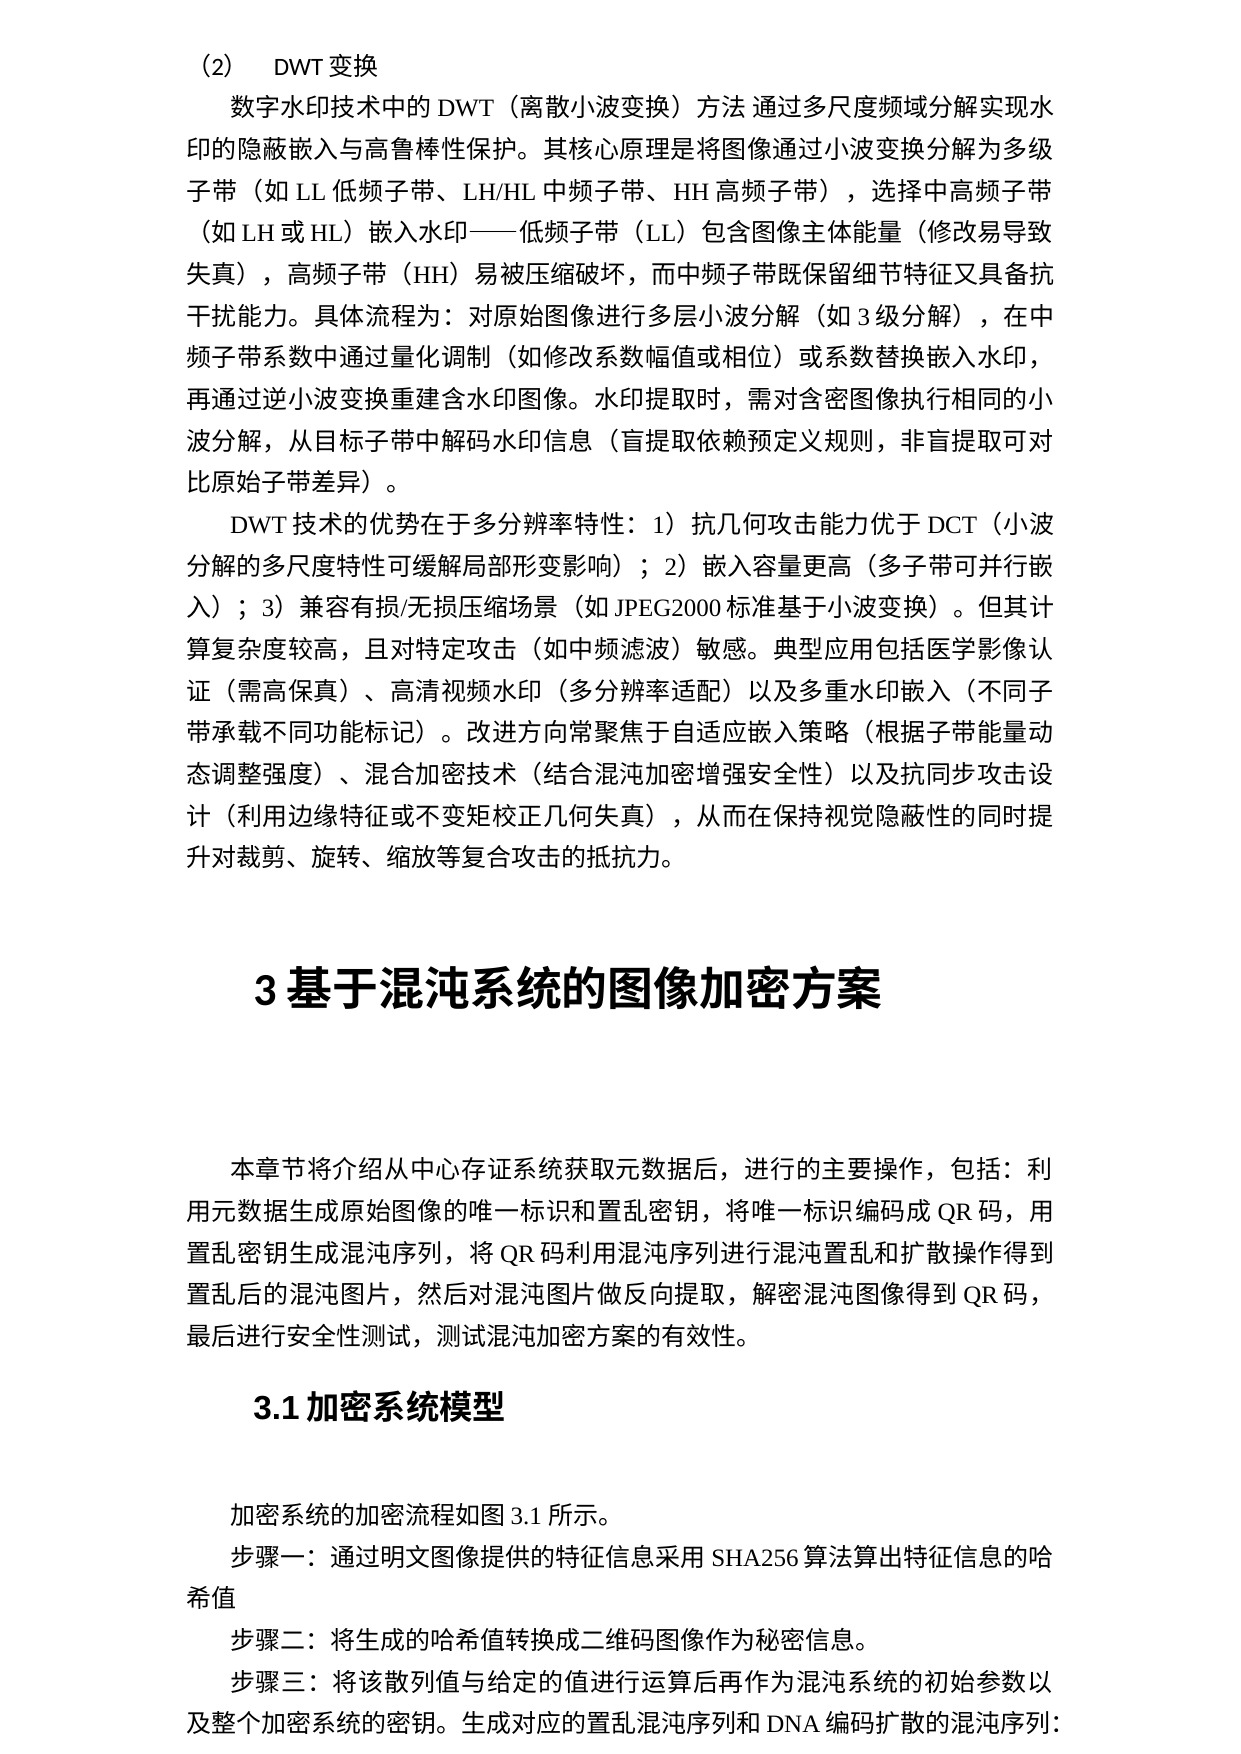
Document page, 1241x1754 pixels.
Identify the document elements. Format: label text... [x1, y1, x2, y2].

text 加密系统的加密流程如图 3.1 所示。 [186, 1491, 1054, 1533]
text 数字水印技术中的 DWT（离散小波变换）方法 通过多尺度频域分解实现水印的隐蔽嵌入与高鲁棒性保护。其核心原理是将图像通过小波变换分解为多级子带（如LL低频子带、LH/HL中频子带、HH高频子带），选择中高频子带（如LH或HL）嵌入水印——低频子带（LL）包含图像主体能量（修改易导致失真），高频子带（HH）易被压缩破坏，而中频子带既保留细节特征又具备抗干扰能力。具体流程为：对原始图像进行多层小波分解（如3级分解），在中频子带系数中通过量化调制（如修改系数幅值或相位）或系数替换嵌入水印，再通过逆小波变换重建含水印图像。水印提取时，需对含密图像执行相同的小波分解，从目标子带中解码水印信息（盲提取依赖预定义规则，非盲提取可对比原始子带差异）。 [186, 83, 1054, 500]
subtitle 3.1加密系统模型 [186, 1381, 1054, 1429]
text 步骤三：将该散列值与给定的值进行运算后再作为混沌系统的初始参数以及整个加密系统的密钥。生成对应的置乱混沌序列和DNA编码扩散的混沌序列： [186, 1658, 1054, 1741]
text DWT技术的优势在于多分辨率特性：1）抗几何攻击能力优于DCT（小波分解的多尺度特性可缓解局部形变影响）；2）嵌入容量更高（多子带可并行嵌入）；3）兼容有损/无损压缩场景（如JPEG2000标准基于小波变换）。但其计算复杂度较高，且对特定攻击（如中频滤波）敏感。典型应用包括医学影像认证（需高保真）、高清视频水印（多分辨率适配）以及多重水印嵌入（不同子带承载不同功能标记）。改进方向常聚焦于自适应嵌入策略（根据子带能量动态调整强度）、混合加密技术（结合混沌加密增强安全性）以及抗同步攻击设计（利用边缘特征或不变矩校正几何失真），从而在保持视觉隐蔽性的同时提升对裁剪、旋转、缩放等复合攻击的抵抗力。 [186, 500, 1054, 875]
subtitle 3 基于混沌系统的图像加密方案 [186, 952, 1054, 1018]
list DWT变换 [186, 42, 1054, 83]
text 步骤二：将生成的哈希值转换成二维码图像作为秘密信息。 [186, 1616, 1054, 1658]
text 步骤一：通过明文图像提供的特征信息采用SHA256算法算出特征信息的哈希值 [186, 1533, 1054, 1616]
text 本章节将介绍从中心存证系统获取元数据后，进行的主要操作，包括：利用元数据生成原始图像的唯一标识和置乱密钥，将唯一标识编码成QR码，用置乱密钥生成混沌序列，将QR码利用混沌序列进行混沌置乱和扩散操作得到置乱后的混沌图片，然后对混沌图片做反向提取，解密混沌图像得到QR码，最后进行安全性测试，测试混沌加密方案的有效性。 [186, 1146, 1054, 1354]
